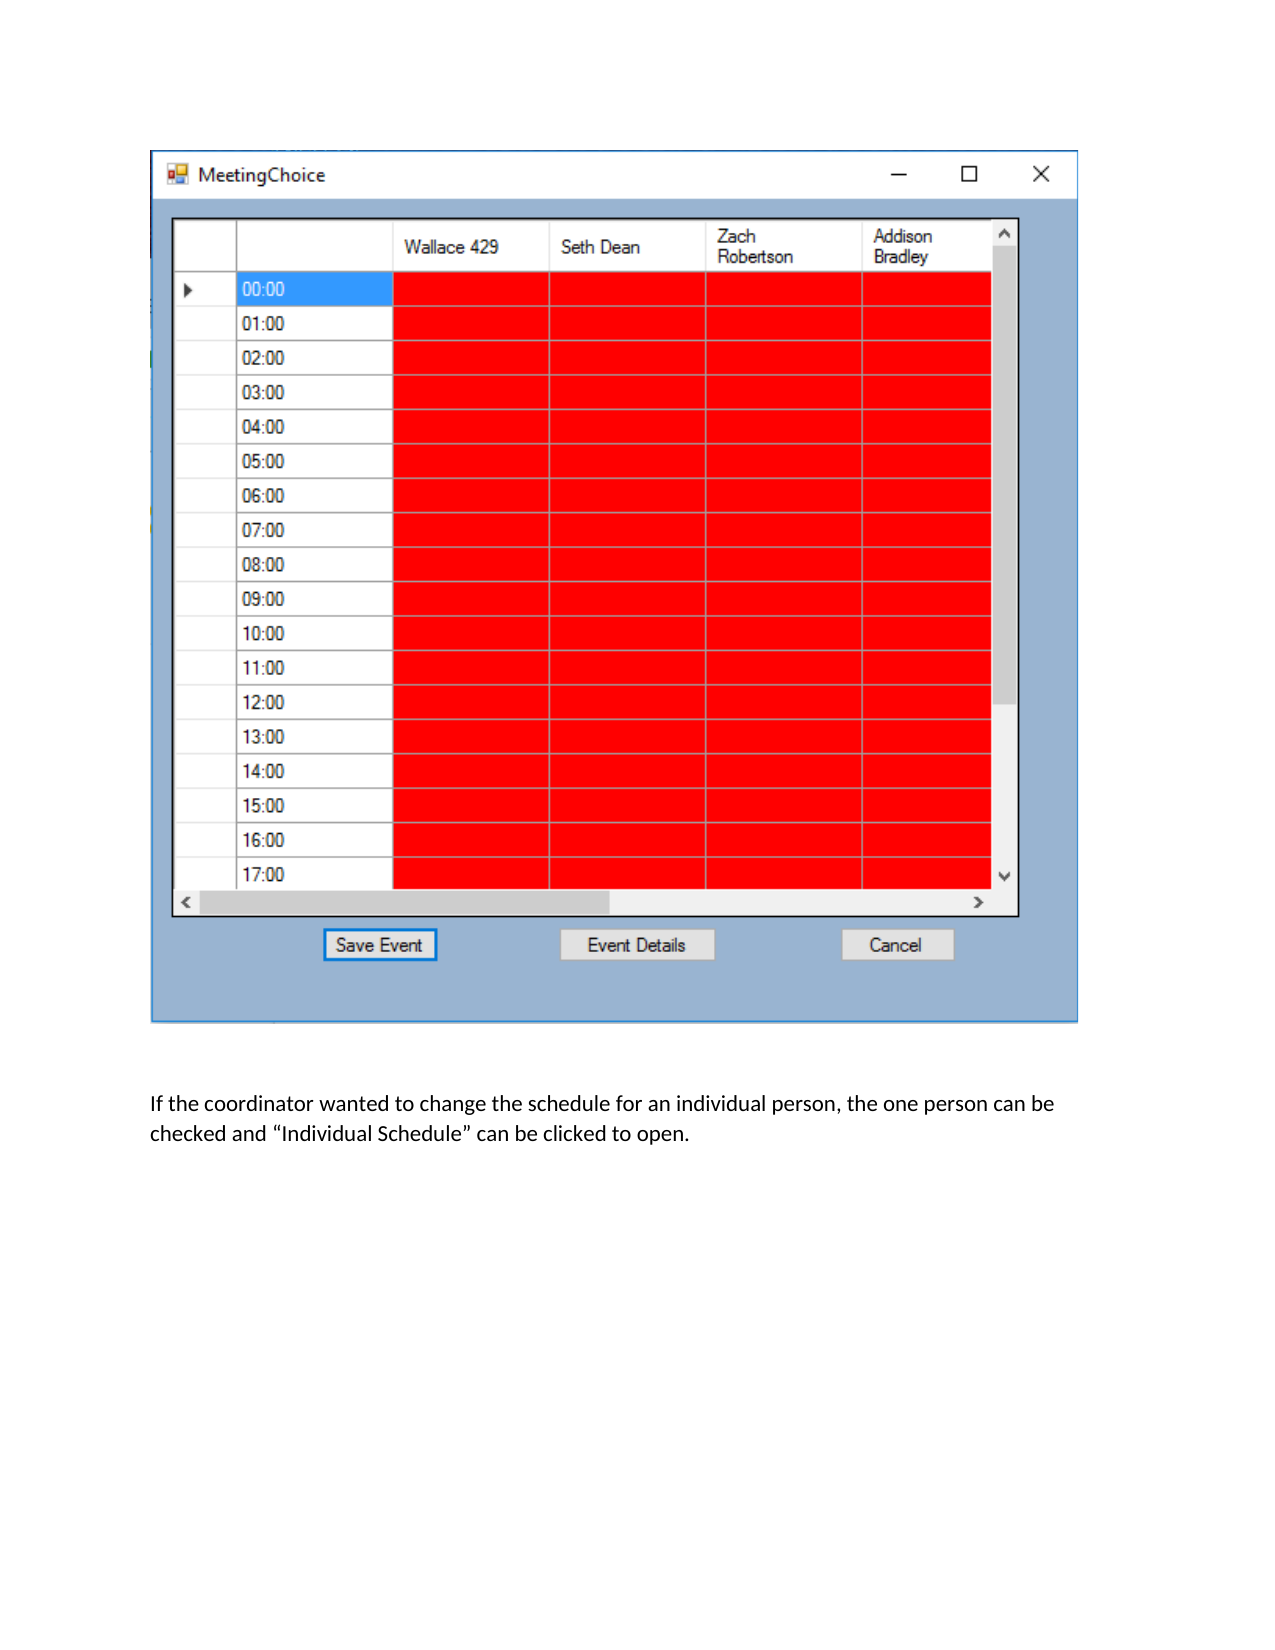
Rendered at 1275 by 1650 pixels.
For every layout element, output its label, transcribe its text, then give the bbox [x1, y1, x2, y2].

picture [150, 150, 1079, 1024]
text If the coordinator wanted to change the schedule for an individual person, the one person can be checked and “Individual Schedule” can be clicked to open. [150, 1089, 1125, 1147]
